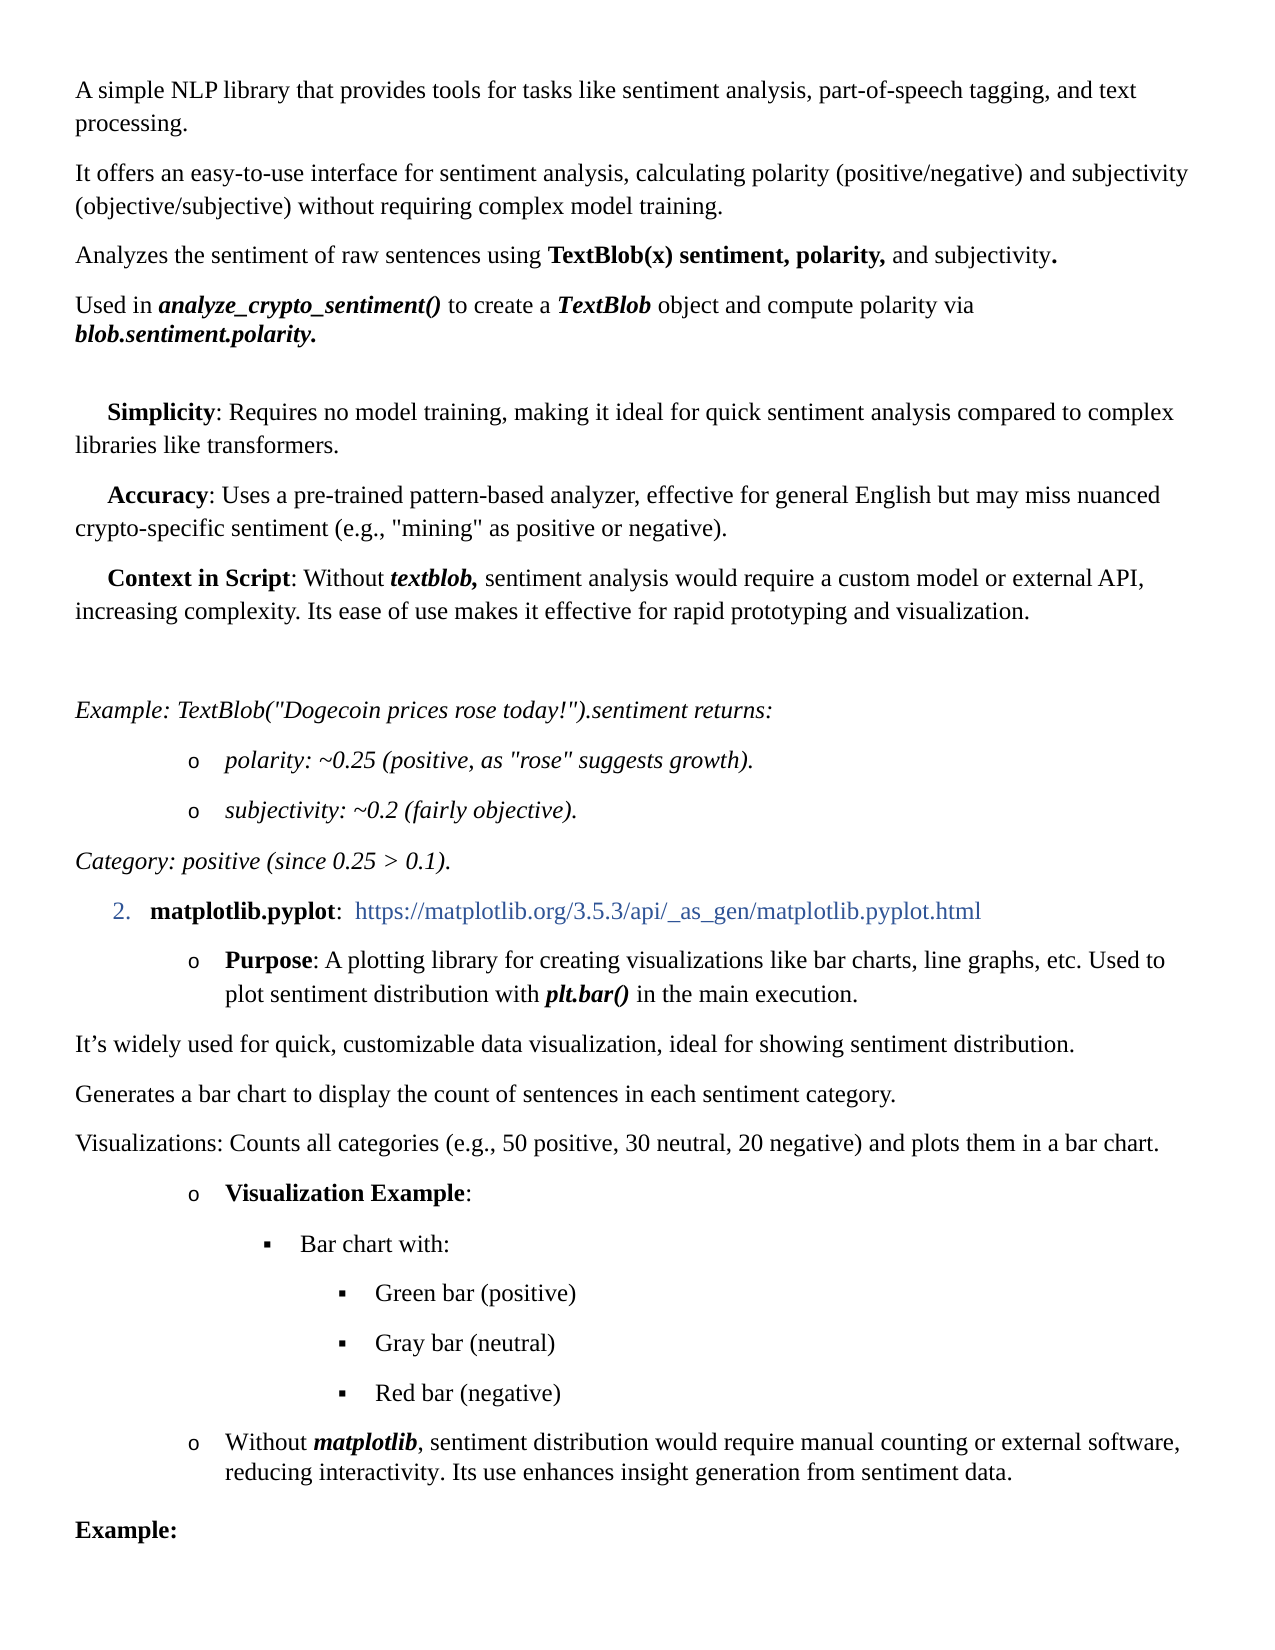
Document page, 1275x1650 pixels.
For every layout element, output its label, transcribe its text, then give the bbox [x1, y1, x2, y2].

list subjectivity: ~0.2 (fairly objective). [187, 795, 1200, 825]
list Purpose: A plotting library for creating visualizations like bar charts, line graphs, etc. Used to plot sentiment distribution with plt.bar() in the main execution. [187, 945, 1200, 1008]
text Example: TextBlob("Dogecoin prices rose today!").sentiment returns: [75, 695, 1200, 724]
text  Accuracy: Uses a pre-trained pattern-based analyzer, effective for general English but may miss nuanced crypto-specific sentiment (e.g., "mining" as positive or negative). [75, 480, 1200, 542]
text Example: [75, 1515, 1200, 1544]
text Used in analyze_crypto_sentiment() to create a TextBlob object and compute polarity via blob.sentiment.polarity. [75, 290, 1200, 348]
list Visualization Example: [187, 1178, 1200, 1208]
text Analyzes the sentiment of raw sentences using TextBlob(x) sentiment, polarity, and subjectivity. [75, 240, 1200, 269]
list Without matplotlib, sentiment distribution would require manual counting or external software, reducing interactivity. Its use enhances insight generation from sentiment data. [187, 1427, 1200, 1486]
text Generates a bar chart to display the count of sentences in each sentiment category. [75, 1079, 1200, 1107]
text Visualizations: Counts all categories (e.g., 50 positive, 30 neutral, 20 negative) and plots them in a bar chart. [75, 1128, 1200, 1157]
text It’s widely used for quick, customizable data visualization, ideal for showing sentiment distribution. [75, 1029, 1200, 1058]
text It offers an easy-to-use interface for sentiment analysis, calculating polarity (positive/negative) and subjectivity (objective/subjective) without requiring complex model training. [75, 158, 1200, 219]
text A simple NLP library that provides tools for tasks like sentiment analysis, part-of-speech tagging, and text processing. [75, 75, 1200, 137]
list Bar chart with: [262, 1229, 1200, 1257]
text Category: positive (since 0.25 > 0.1). [75, 846, 1200, 875]
list matplotlib.pyplot: https://matplotlib.org/3.5.3/api/_as_gen/matplotlib.pyplot.html [112, 896, 1200, 924]
list polarity: ~0.25 (positive, as "rose" suggests growth). [187, 745, 1200, 774]
list Gray bar (neutral) [337, 1328, 1200, 1357]
list Red bar (negative) [337, 1378, 1200, 1406]
text  Simplicity: Requires no model training, making it ideal for quick sentiment analysis compared to complex libraries like transformers. [75, 397, 1200, 459]
text  Context in Script: Without textblob, sentiment analysis would require a custom model or external API, increasing complexity. Its ease of use makes it effective for rapid prototyping and visualization. [75, 563, 1200, 624]
list Green bar (positive) [337, 1278, 1200, 1307]
